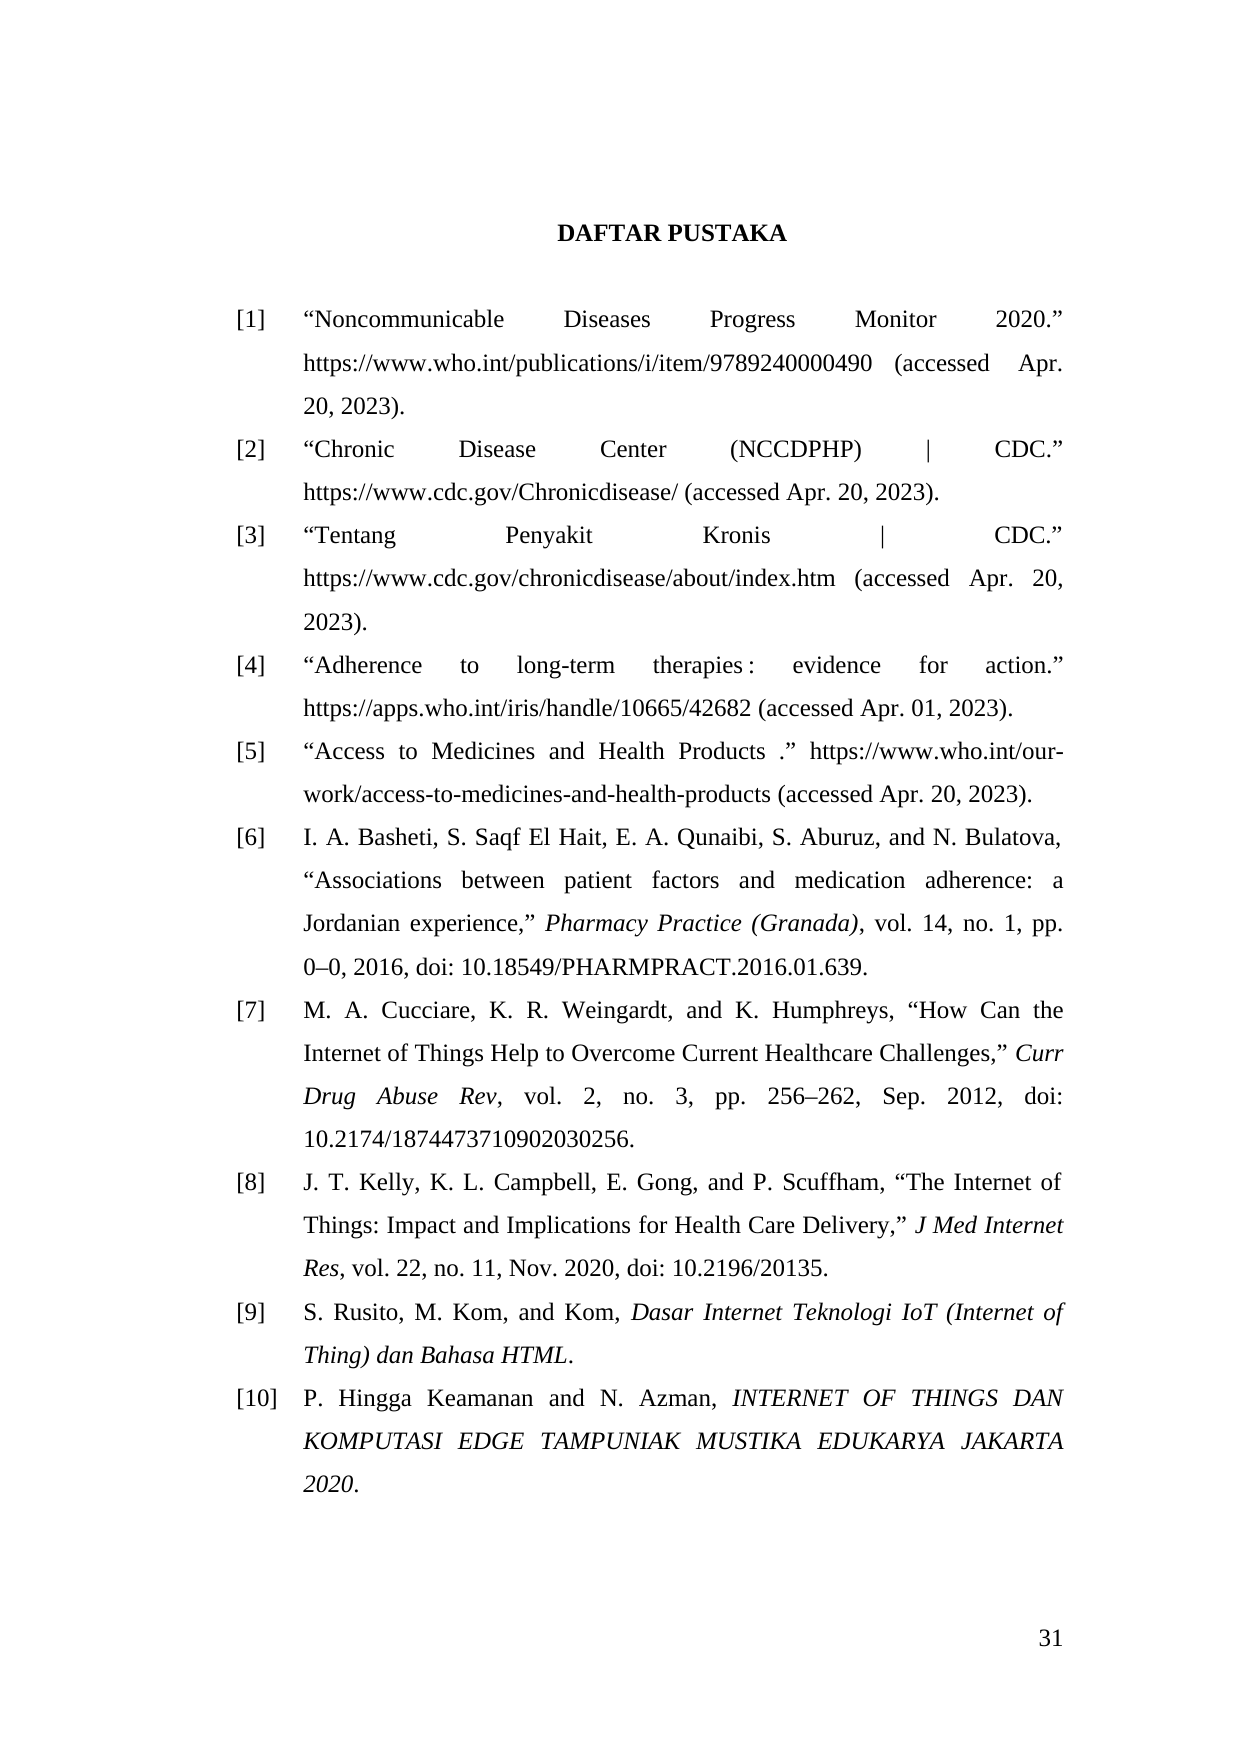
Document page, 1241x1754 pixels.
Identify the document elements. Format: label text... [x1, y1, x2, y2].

list P. Hingga Keamanan and N. Azman, INTERNET OF THINGS DAN KOMPUTASI EDGE TAMPUNIAK MUSTIKA EDUKARYA JAKARTA 2020. [236, 1383, 1063, 1498]
list “Access to Medicines and Health Products .” https://www.who.int/our- work/access-to-medicines-and-health-products (accessed Apr. 20, 2023). [236, 736, 1063, 808]
list “Adherence to long-term therapies : evidence for action.” https://apps.who.int/iris/handle/10665/42682 (accessed Apr. 01, 2023). [236, 650, 1063, 722]
list “Chronic Disease Center (NCCDPHP) | CDC.” https://www.cdc.gov/Chronicdisease/ (accessed Apr. 20, 2023). [236, 434, 1063, 506]
subtitle DAFTAR PUSTAKA [207, 218, 1136, 247]
list J. T. Kelly, K. L. Campbell, E. Gong, and P. Scuffham, “The Internet of Things: Impact and Implications for Health Care Delivery,” J Med Internet Res, vol. 22, no. 11, Nov. 2020, doi: 10.2196/20135. [236, 1167, 1063, 1282]
list “Tentang Penyakit Kronis | CDC.” https://www.cdc.gov/chronicdisease/about/index.htm (accessed Apr. 20, 2023). [236, 520, 1063, 635]
list “Noncommunicable Diseases Progress Monitor 2020.” https://www.who.int/publications/i/item/9789240000490 (accessed Apr. 20, 2023). [236, 304, 1063, 419]
list M. A. Cucciare, K. R. Weingardt, and K. Humphreys, “How Can the Internet of Things Help to Overcome Current Healthcare Challenges,” Curr Drug Abuse Rev, vol. 2, no. 3, pp. 256–262, Sep. 2012, doi: 10.2174/1874473710902030256. [236, 995, 1064, 1153]
list S. Rusito, M. Kom, and Kom, Dasar Internet Teknologi IoT (Internet of Thing) dan Bahasa HTML. [236, 1297, 1063, 1368]
list I. A. Basheti, S. Saqf El Hait, E. A. Qunaibi, S. Aburuz, and N. Bulatova, “Associations between patient factors and medication adherence: a Jordanian experience,” Pharmacy Practice (Granada), vol. 14, no. 1, pp. 0–0, 2016, doi: 10.18549/PHARMPRACT.2016.01.639. [236, 822, 1063, 980]
